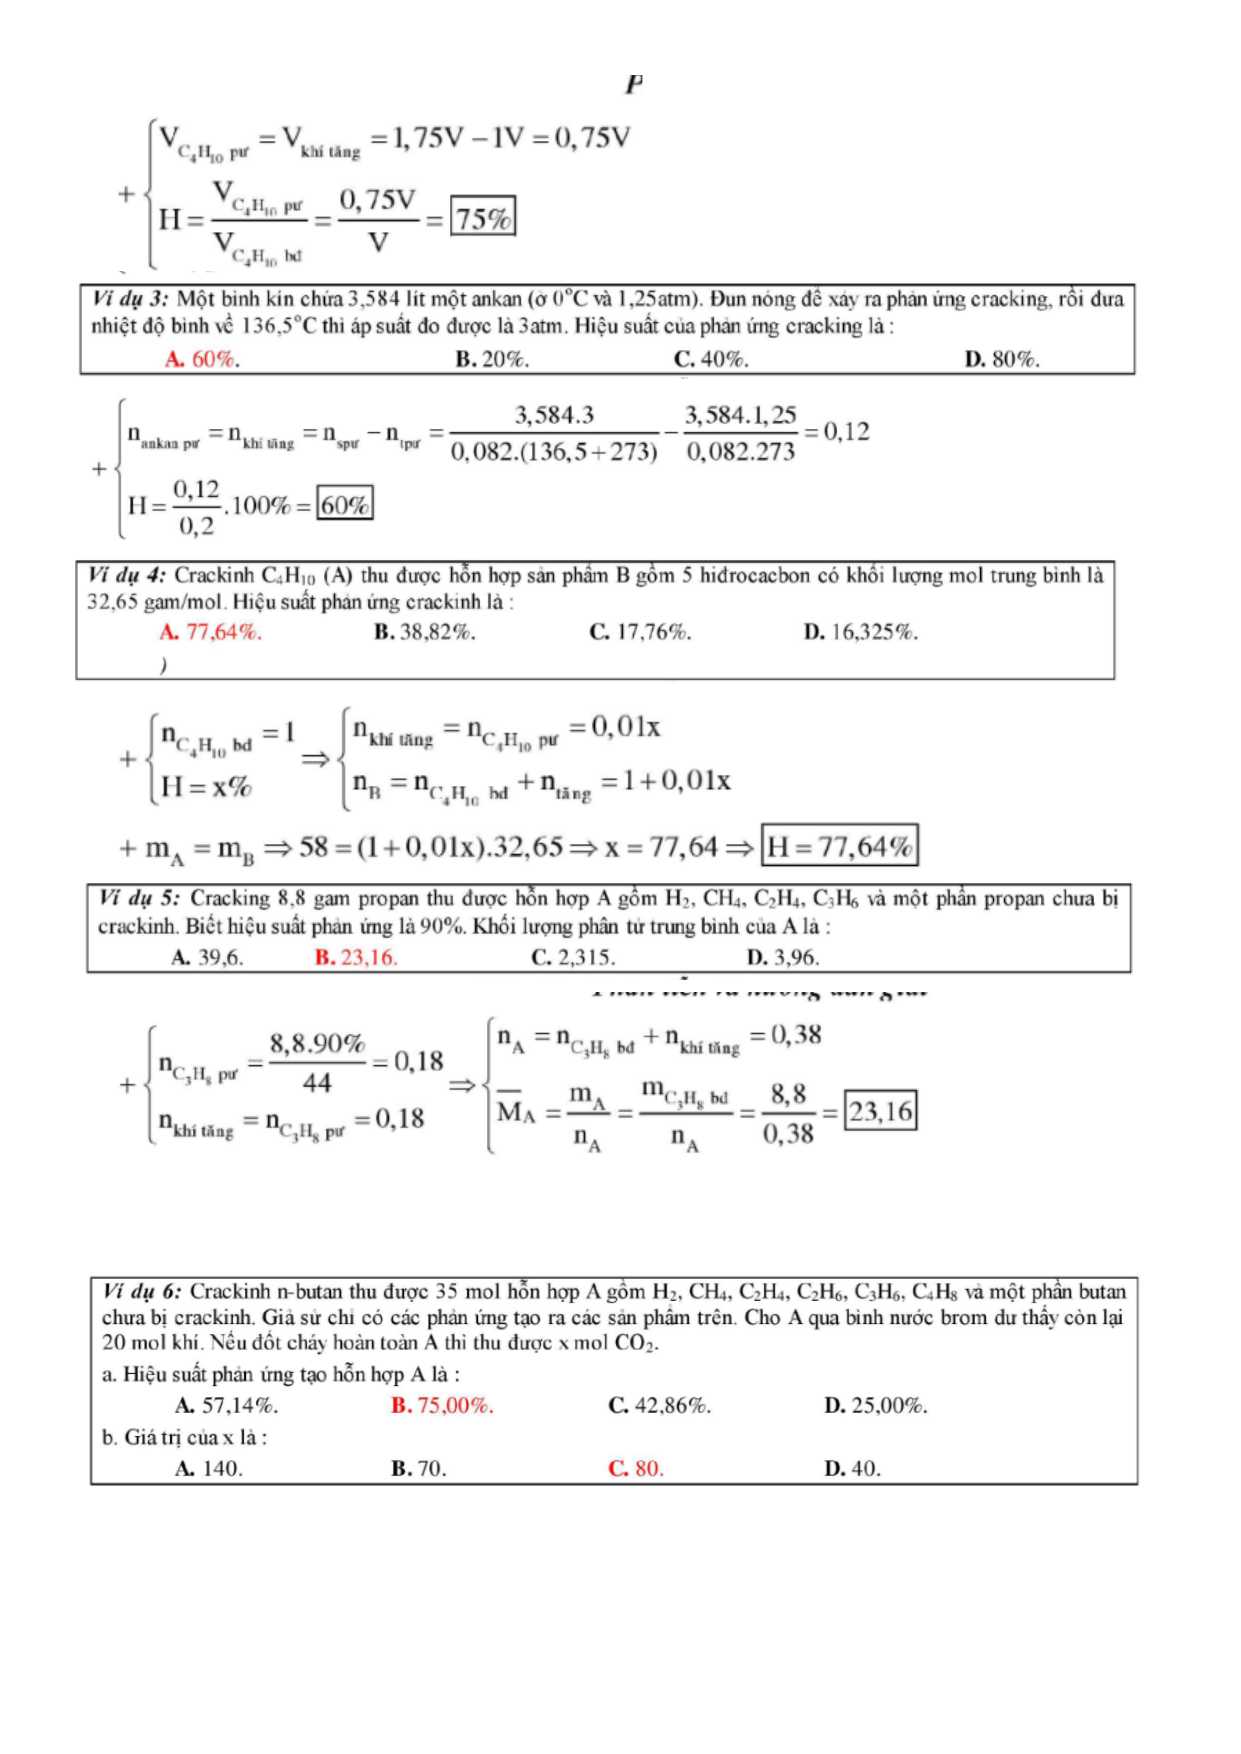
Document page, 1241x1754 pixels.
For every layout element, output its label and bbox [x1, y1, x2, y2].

picture [75, 992, 1166, 1487]
picture [75, 75, 1166, 379]
picture [75, 694, 1166, 980]
picture [75, 390, 1166, 683]
